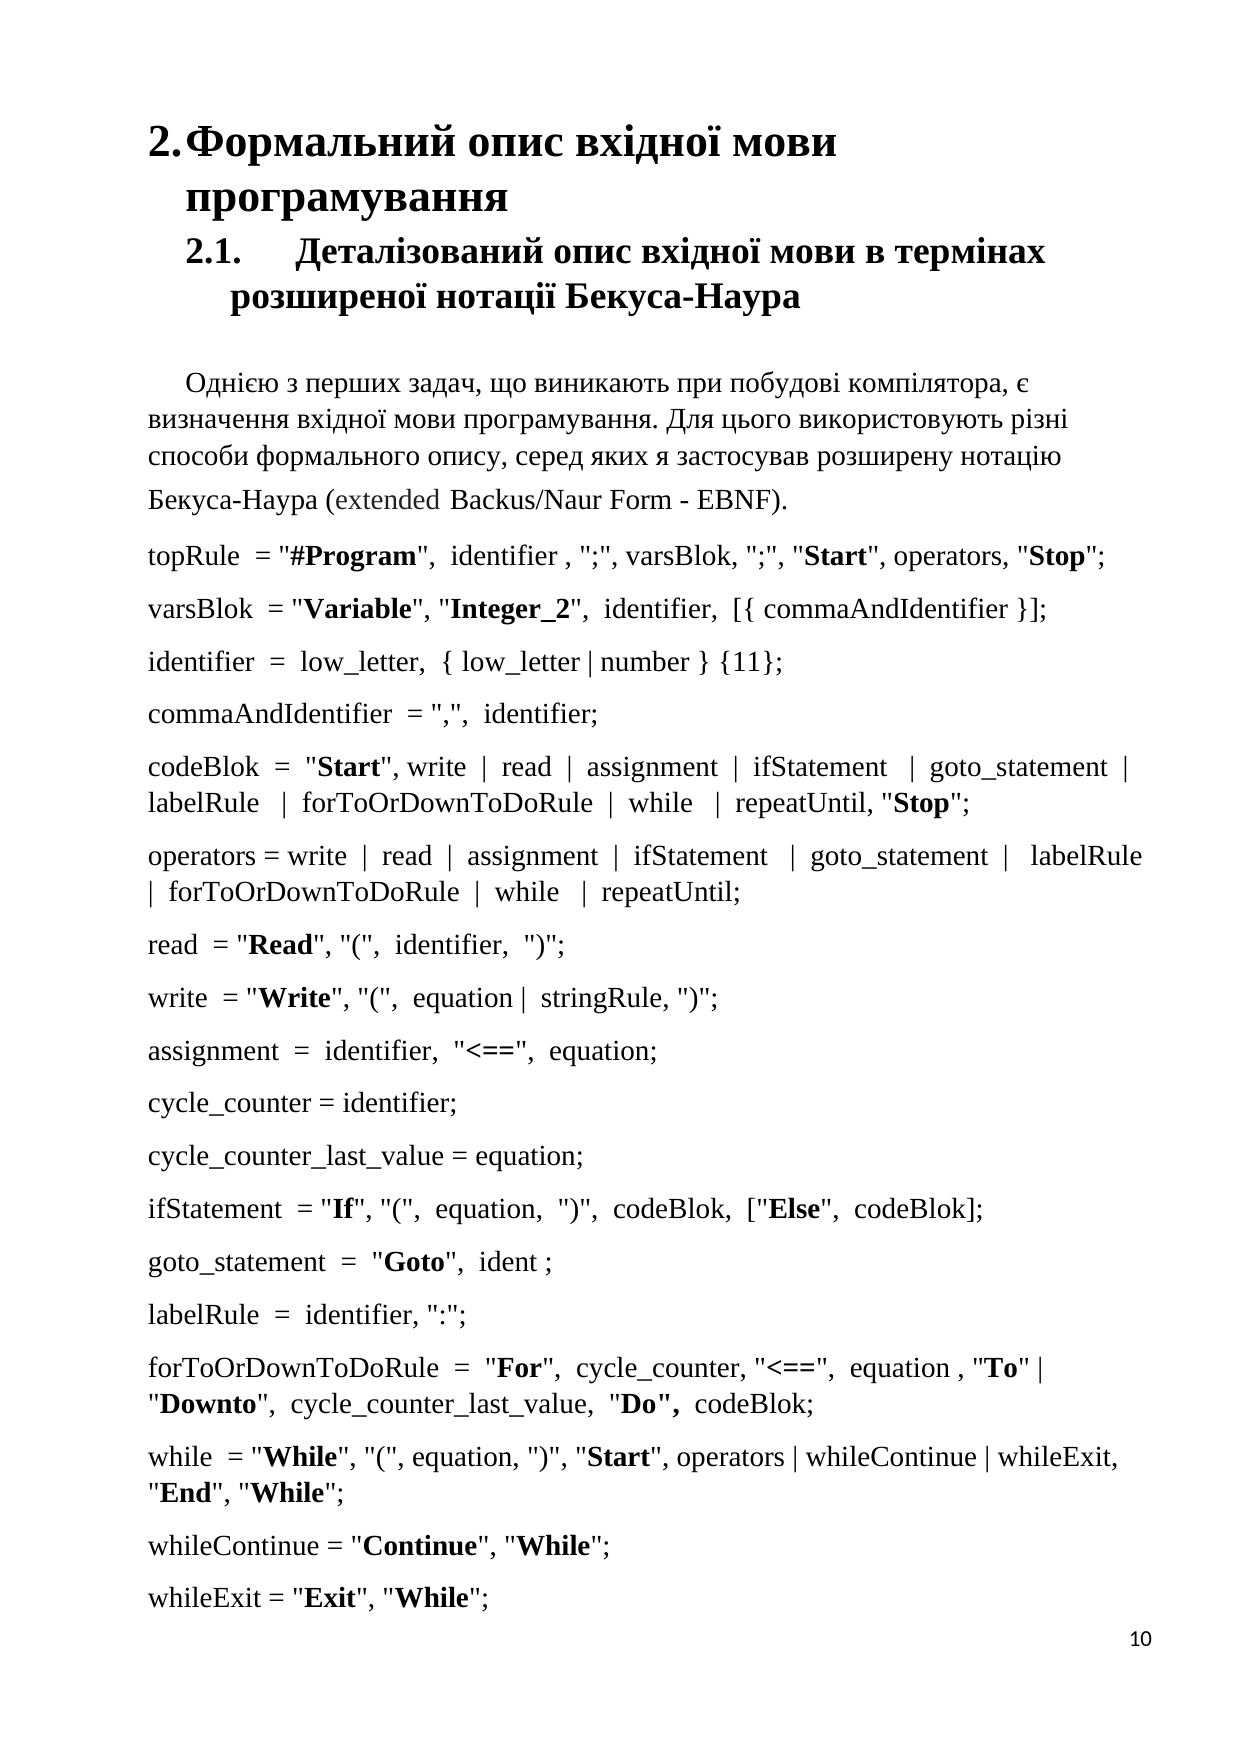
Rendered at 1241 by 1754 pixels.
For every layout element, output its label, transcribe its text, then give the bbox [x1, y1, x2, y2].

text write = "Write", "(", equation | stringRule, ")"; [148, 980, 1152, 1013]
text varsBlok = "Variable", "Integer_2", identifier, [{ commaAndIdentifier }]; [148, 591, 1152, 624]
text ifStatement = "If", "(", equation, ")", codeBlok, ["Else", codeBlok]; [148, 1191, 1152, 1225]
text operators = write | read | assignment | ifStatement | goto_statement | labelRule | forToOrDownToDoRule | while | repeatUntil; [148, 838, 1152, 908]
text goto_statement = "Goto", ident ; [148, 1244, 1152, 1278]
text Формальний опис вхідної мови програмування [148, 113, 1152, 222]
text forToOrDownToDoRule = "For", cycle_counter, "<==", equation , "To" | "Downto", cycle_counter_last_value, "Do", codeBlok; [148, 1350, 1152, 1419]
text whileExit = "Exit", "While"; [148, 1580, 1152, 1614]
text cycle_counter = identifier; [148, 1086, 1152, 1119]
text topRule = "#Program", identifier , ";", varsBlok, ";", "Start", operators, "Stop"; [148, 538, 1152, 572]
text cycle_counter_last_value = equation; [148, 1138, 1152, 1172]
text codeBlok = "Start", write | read | assignment | ifStatement | goto_statement | labelRule | forToOrDownToDoRule | while | repeatUntil, "Stop"; [148, 749, 1152, 819]
text Однією з перших задач, що виникають при побудові компілятора, є визначення вхідної мови програмування. Для цього використовують різні способи формального опису, серед яких я застосував розширену нотацію Бекуса-Наура (extended Backus/Naur Form - EBNF). [148, 366, 1152, 518]
text read = "Read", "(", identifier, ")"; [148, 927, 1152, 961]
text identifier = low_letter, { low_letter | number } {11}; [148, 644, 1152, 677]
text Деталізований опис вхідної мови в термінах розширеної нотації Бекуса-Наура [185, 228, 1152, 317]
text assignment = identifier, "<==", equation; [148, 1033, 1152, 1066]
text whileContinue = "Continue", "While"; [148, 1528, 1152, 1561]
text commaAndIdentifier = ",", identifier; [148, 696, 1152, 730]
text labelRule = identifier, ":"; [148, 1297, 1152, 1330]
text while = "While", "(", equation, ")", "Start", operators | whileContinue | whileExit, "End", "While"; [148, 1439, 1152, 1508]
